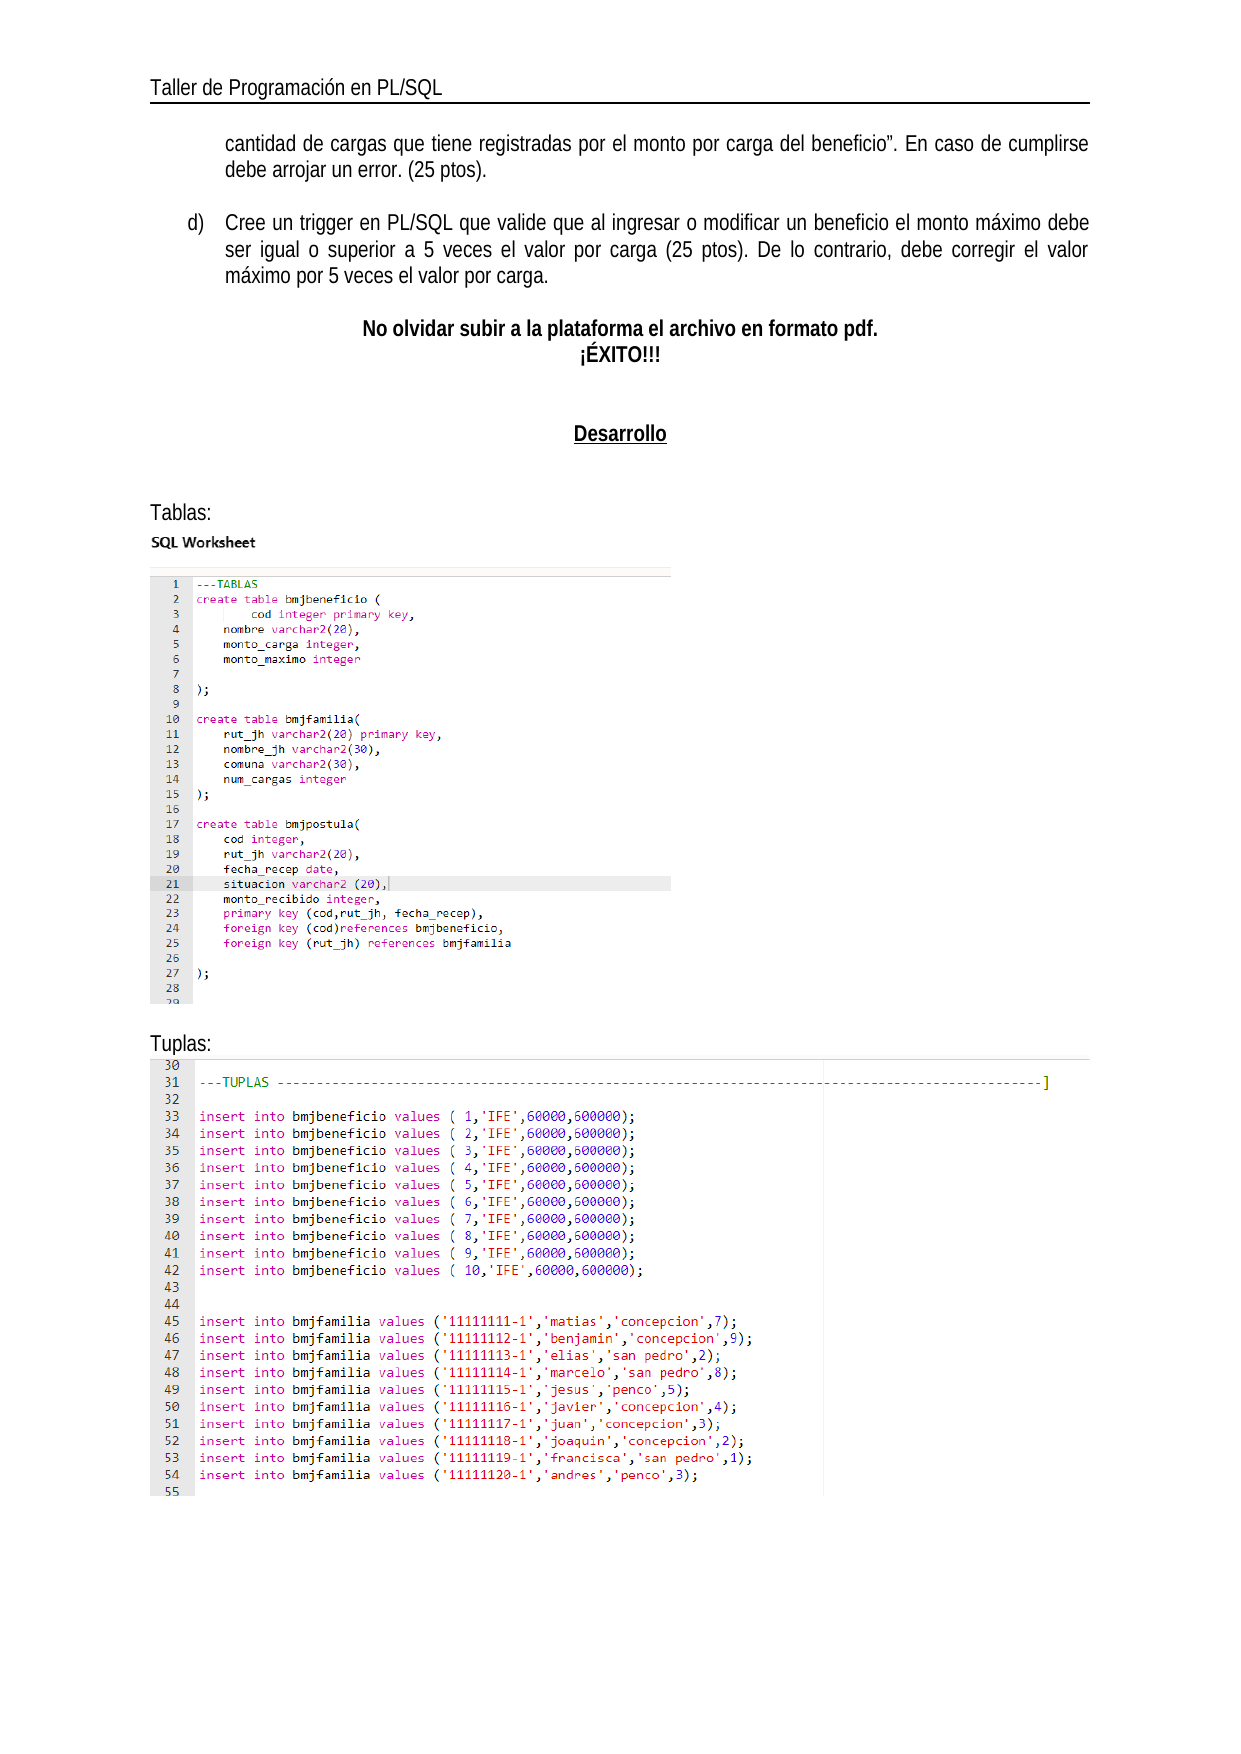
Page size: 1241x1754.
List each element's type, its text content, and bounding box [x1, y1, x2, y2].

list Cree un trigger en PL/SQL que valide que al ingresar o modificar un beneficio el monto máximo debe ser igual o superior a 5 veces el valor por carga (25 ptos). De lo contrario, debe corregir el valor máximo por 5 veces el valor por carga. [187, 209, 1090, 288]
text Desarrollo [150, 420, 1090, 446]
text No olvidar subir a la plataforma el archivo en formato pdf. [150, 314, 1090, 341]
text Tablas: [150, 499, 1090, 525]
text Tuplas: [150, 1029, 1090, 1055]
picture [150, 525, 671, 1004]
picture [150, 1055, 1090, 1496]
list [187, 130, 1090, 183]
text ¡ÉXITO!!! [150, 341, 1090, 367]
